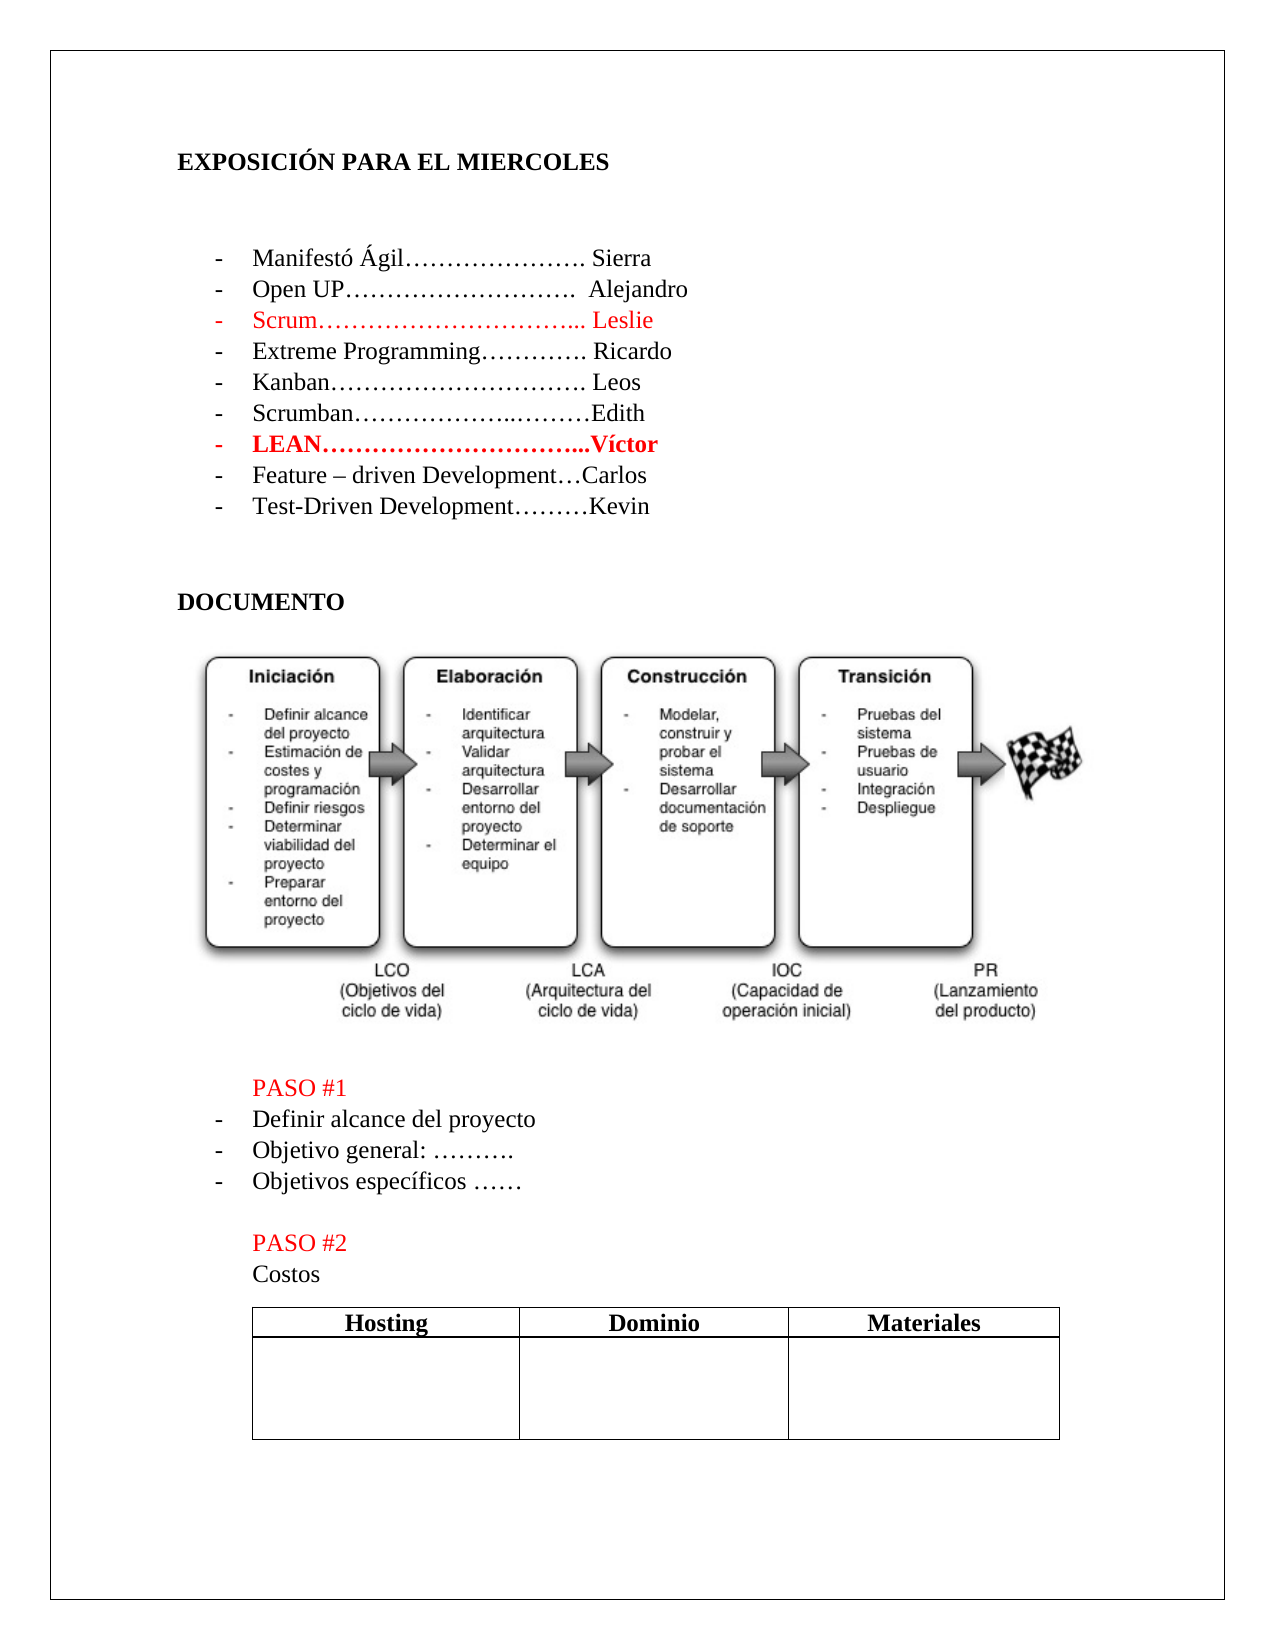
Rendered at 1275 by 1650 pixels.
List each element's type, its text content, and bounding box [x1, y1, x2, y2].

list Extreme Programming…………. Ricardo [214, 336, 1098, 365]
list Objetivo general: ………. [214, 1135, 1098, 1163]
list Scrumban………………..………Edith [214, 398, 1098, 427]
list Kanban…………………………. Leos [214, 367, 1098, 396]
table_header Hosting [253, 1308, 519, 1336]
table_header Materiales [789, 1308, 1059, 1336]
list PASO #2 [252, 1228, 1098, 1257]
list Test-Driven Development………Kevin [214, 491, 1098, 520]
table_cell [789, 1338, 1059, 1439]
picture [177, 634, 1098, 1054]
table_header Dominio [520, 1308, 788, 1336]
list Definir alcance del proyecto [214, 1104, 1098, 1132]
list PASO #1 [252, 1073, 1098, 1101]
table_cell [520, 1338, 788, 1439]
table_cell [253, 1338, 519, 1439]
list Scrum…………………………... Leslie [214, 305, 1098, 334]
text DOCUMENTO [177, 587, 1098, 615]
list Feature – driven Development…Carlos [214, 460, 1098, 489]
list Open UP………………………. Alejandro [214, 274, 1098, 303]
list LEAN…………………………...Víctor [214, 429, 1098, 458]
list Costos [252, 1259, 1098, 1288]
list Manifestó Ágil…………………. Sierra [214, 243, 1098, 272]
text EXPOSICIÓN PARA EL MIERCOLES [177, 147, 1098, 176]
list Objetivos específicos …… [214, 1166, 1098, 1194]
